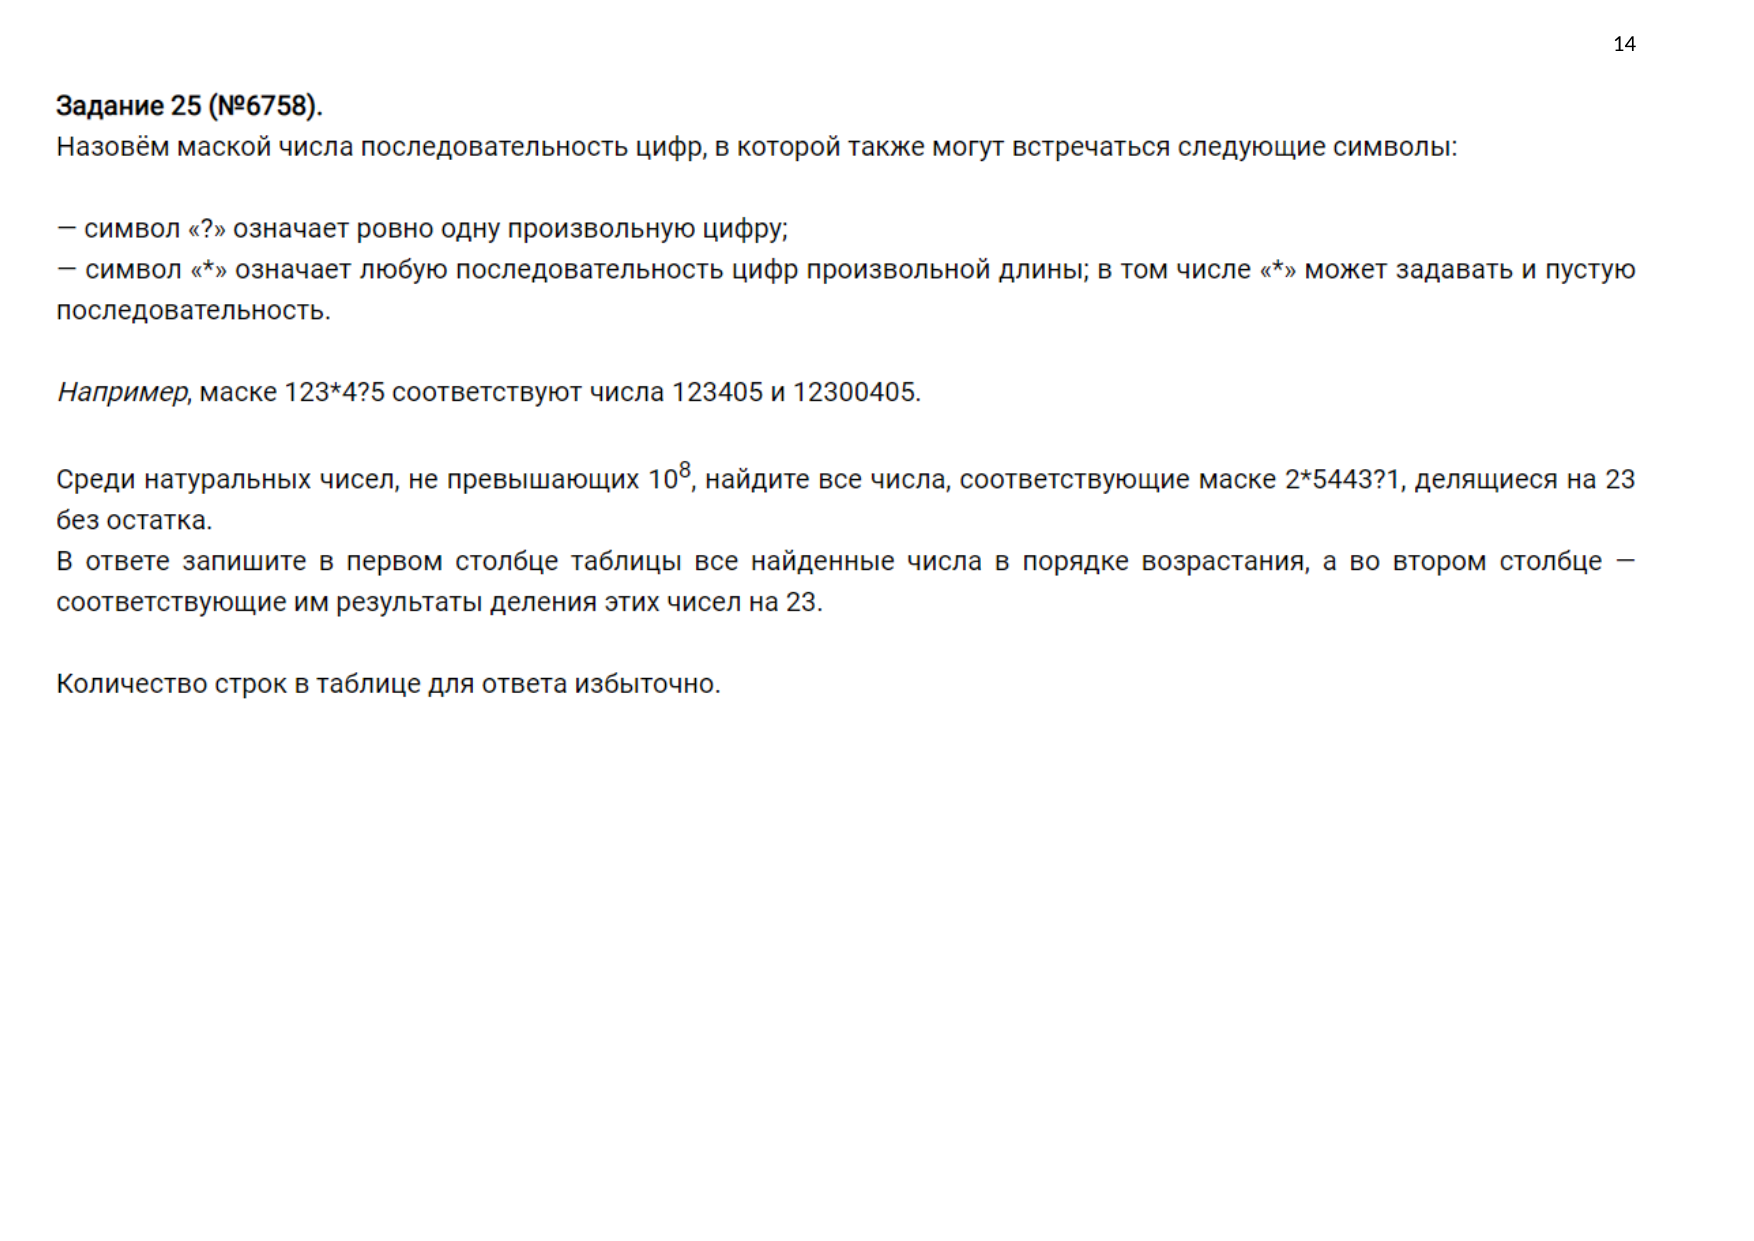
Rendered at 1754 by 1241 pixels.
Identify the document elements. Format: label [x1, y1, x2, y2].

picture [44, 85, 1651, 738]
